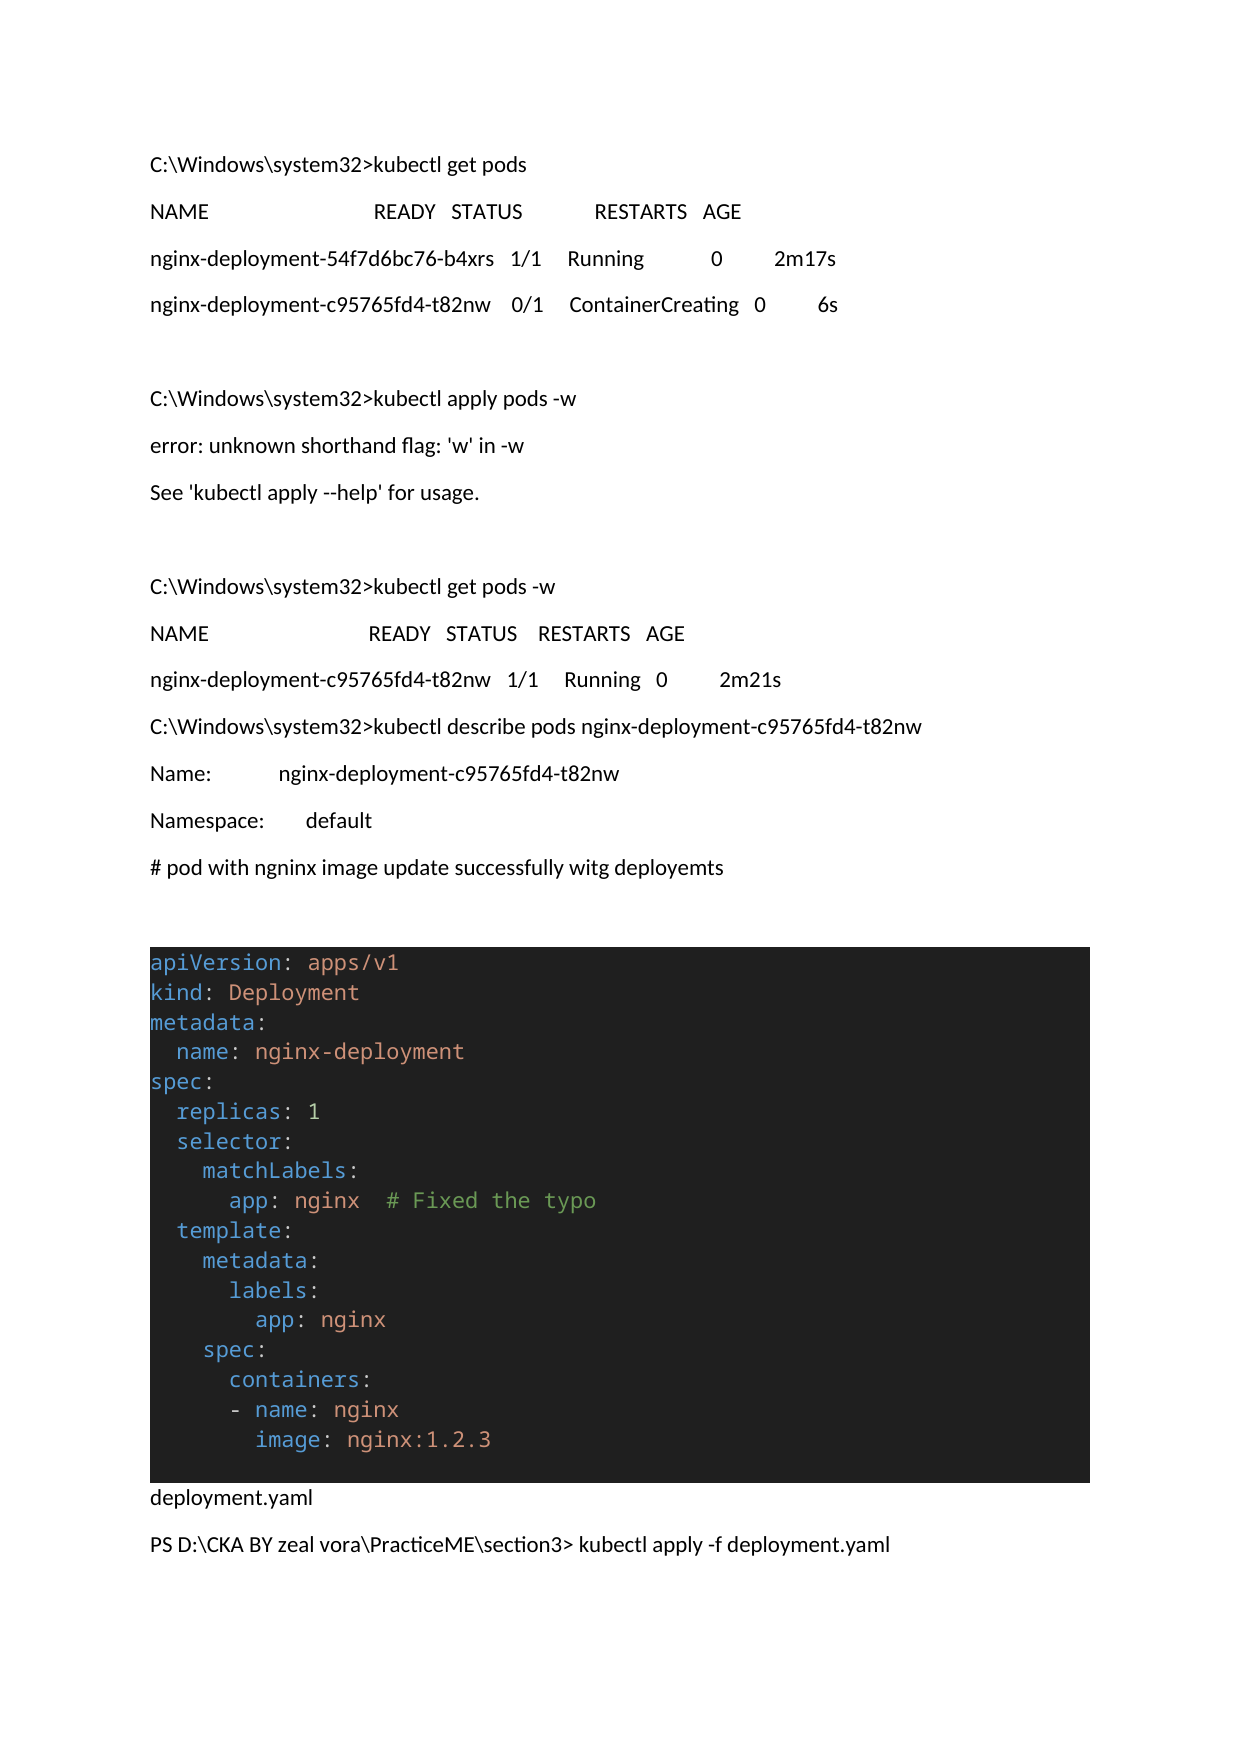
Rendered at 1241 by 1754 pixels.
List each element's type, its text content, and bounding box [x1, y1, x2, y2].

text Name: nginx-deployment-c95765fd4-t82nw [150, 759, 1090, 787]
text name: nginx-deployment [150, 1036, 1090, 1066]
text matchLabels: [150, 1155, 1090, 1185]
text kind: Deployment [150, 977, 1090, 1006]
text spec: [150, 1066, 1090, 1096]
text # pod with ngninx image update successfully witg deployemts [150, 853, 1090, 881]
text See 'kubectl apply --help' for usage. [150, 478, 1090, 506]
text - name: nginx [150, 1394, 1090, 1423]
text C:\Windows\system32>kubectl get pods -w [150, 572, 1090, 600]
text template: [150, 1215, 1090, 1245]
text apiVersion: apps/v1 [150, 947, 1090, 977]
text NAME READY STATUS RESTARTS AGE [150, 197, 1090, 225]
text app: nginx # Fixed the typo [150, 1185, 1090, 1215]
text app: nginx [150, 1304, 1090, 1334]
text Namespace: default [150, 806, 1090, 834]
text C:\Windows\system32>kubectl apply pods -w [150, 384, 1090, 412]
text replicas: 1 [150, 1096, 1090, 1126]
text C:\Windows\system32>kubectl describe pods nginx-deployment-c95765fd4-t82nw [150, 712, 1090, 741]
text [150, 244, 1090, 272]
text C:\Windows\system32>kubectl get pods [150, 150, 1090, 178]
text error: unknown shorthand flag: 'w' in -w [150, 431, 1090, 459]
text selector: [150, 1126, 1090, 1155]
text metadata: [150, 1006, 1090, 1036]
text containers: [150, 1364, 1090, 1394]
text PS D:\CKA BY zeal vora\PracticeME\section3> kubectl apply -f deployment.yaml [150, 1530, 1090, 1558]
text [150, 291, 1090, 319]
text labels: [150, 1274, 1090, 1304]
text image: nginx:1.2.3 [150, 1423, 1090, 1453]
text spec: [150, 1334, 1090, 1364]
text metadata: [150, 1245, 1090, 1274]
text nginx-deployment-c95765fd4-t82nw 1/1 Running 0 2m21s [150, 666, 1090, 694]
text NAME READY STATUS RESTARTS AGE [150, 619, 1090, 647]
text deployment.yaml [150, 1483, 1090, 1511]
